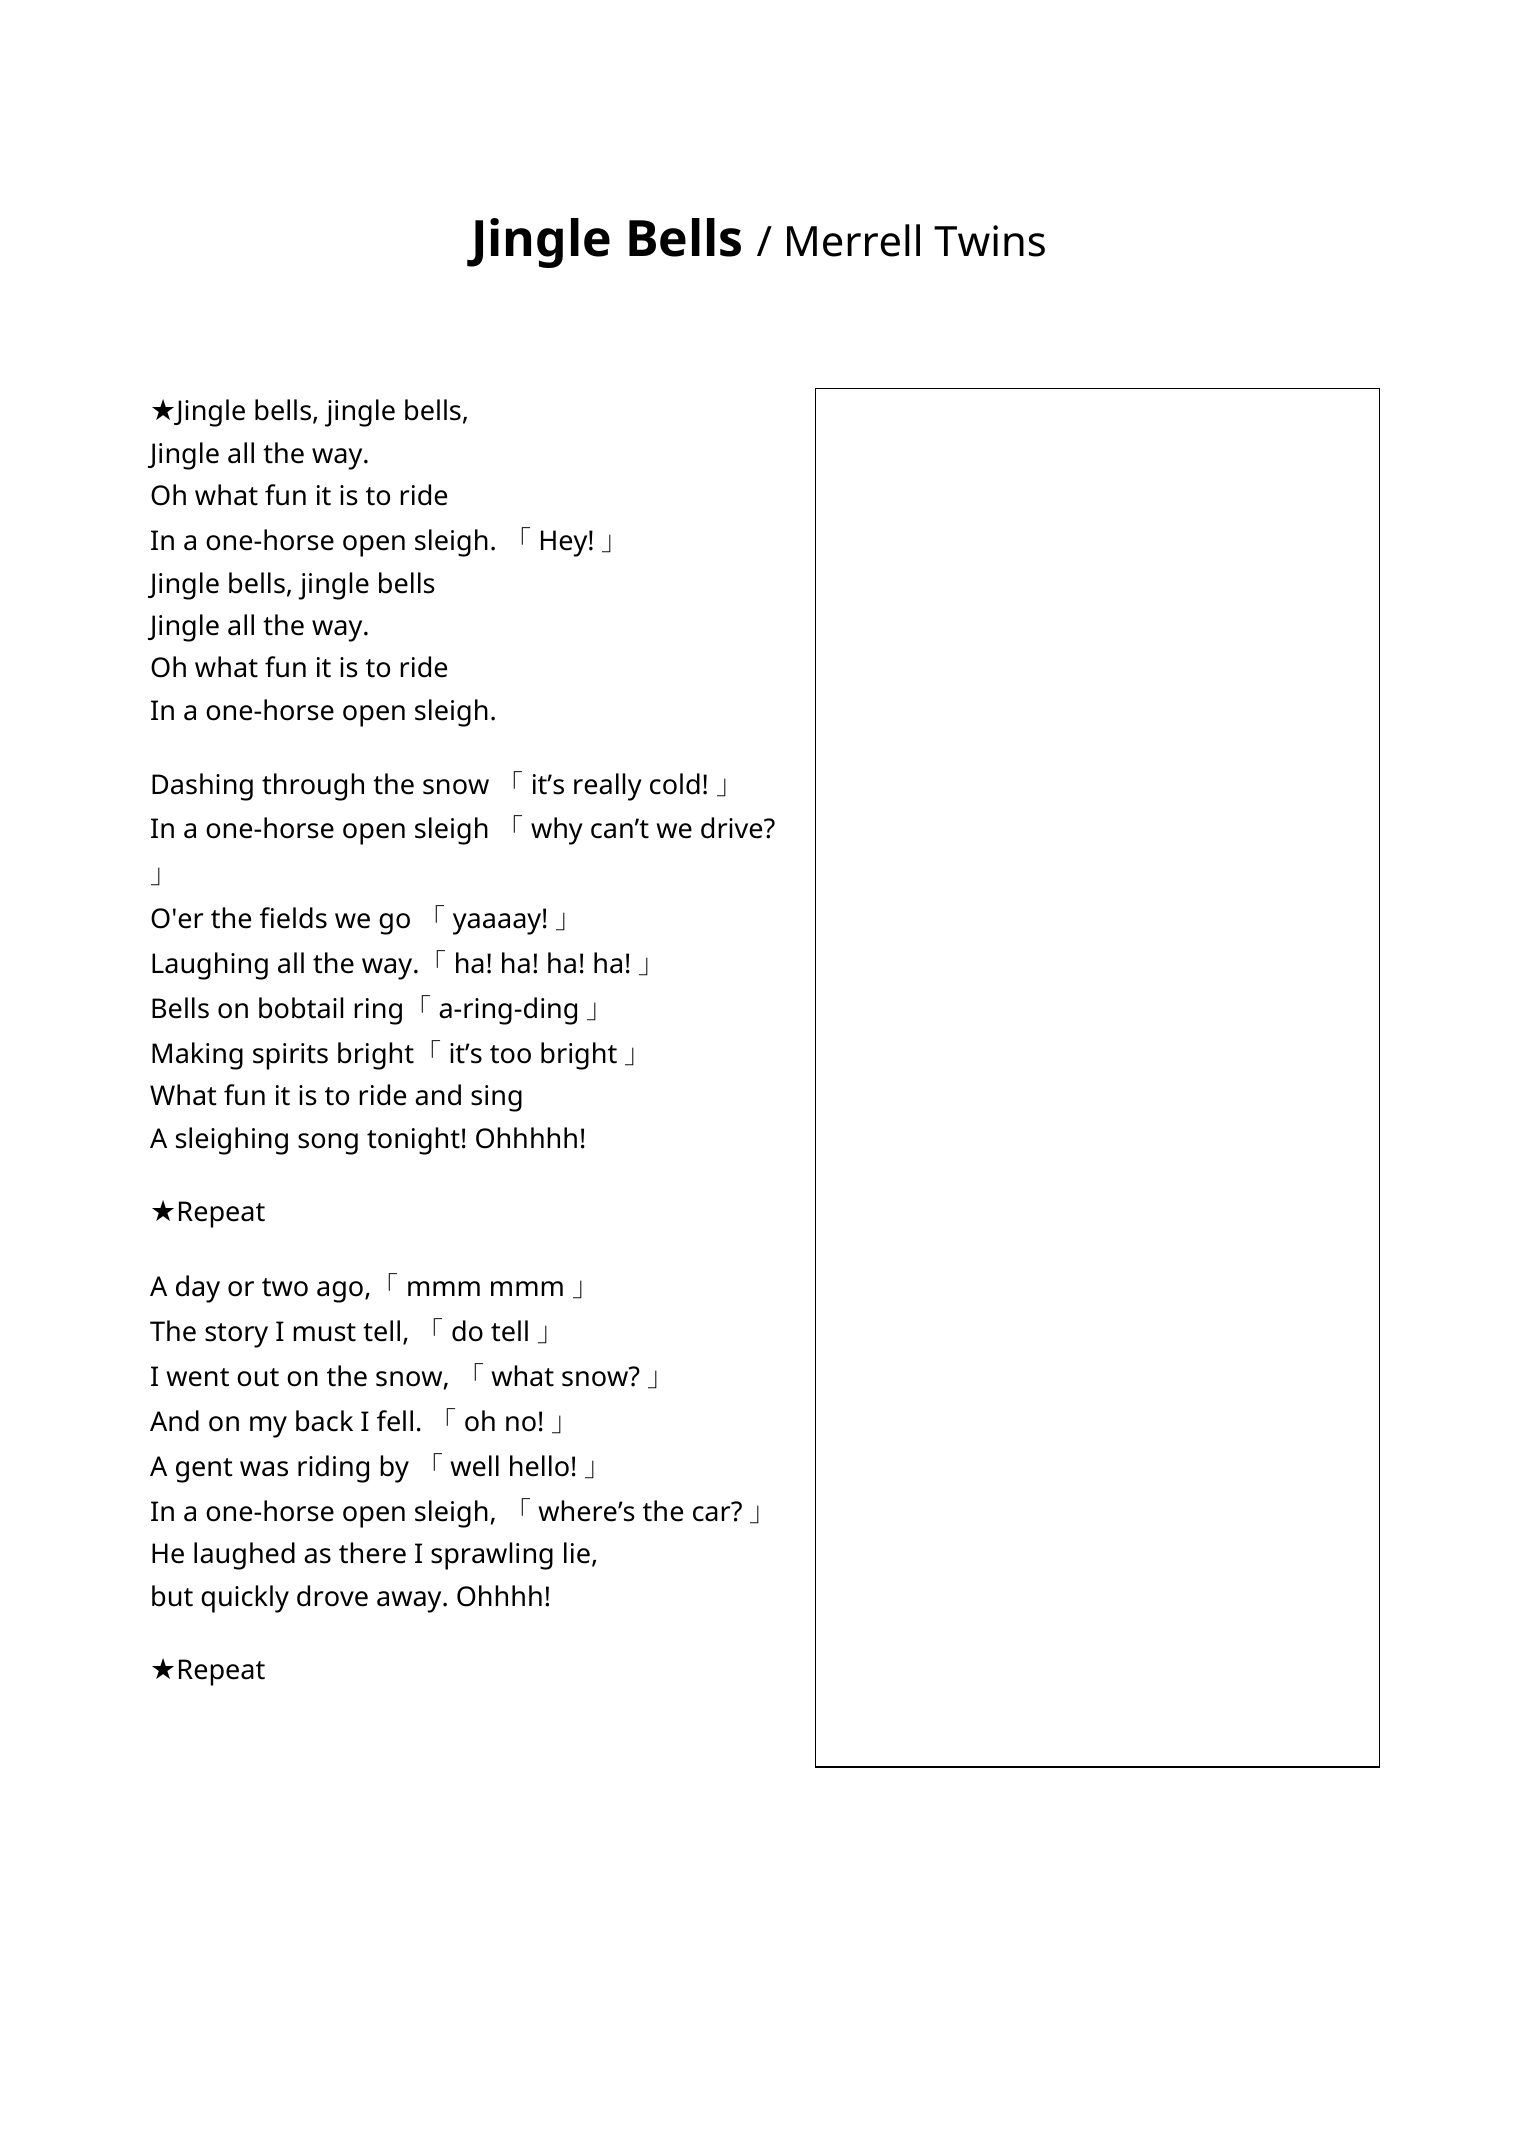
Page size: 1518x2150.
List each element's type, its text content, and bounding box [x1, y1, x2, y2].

table_header ★Jingle bells, jingle bells, Jingle all the way. Oh what fun it is to ride In a one-horse open sleigh. 「 Hey! 」 Jingle bells, jingle bells Jingle all the way. Oh what fun it is to ride In a one-horse open sleigh. Dashing through the snow 「 it’s really cold! 」 In a one-horse open sleigh 「 why can’t we drive? 」 O'er the fields we go 「 yaaaay! 」 Laughing all the way.「 ha! ha! ha! ha! 」 Bells on bobtail ring「 a-ring-ding 」 Making spirits bright「 it’s too bright 」 What fun it is to ride and sing A sleighing song tonight! Ohhhhh! ★Repeat A day or two ago,「 mmm mmm 」 The story I must tell, 「 do tell 」 I went out on the snow, 「 what snow? 」 And on my back I fell. 「 oh no! 」 A gent was riding by 「 well hello! 」 In a one-horse open sleigh, 「 where’s the car? 」 He laughed as there I sprawling lie, but quickly drove away. Ohhhh! ★Repeat [139, 388, 815, 1766]
table_header [816, 389, 1379, 1766]
text Jingle Bells / Merrell Twins [150, 203, 1368, 271]
